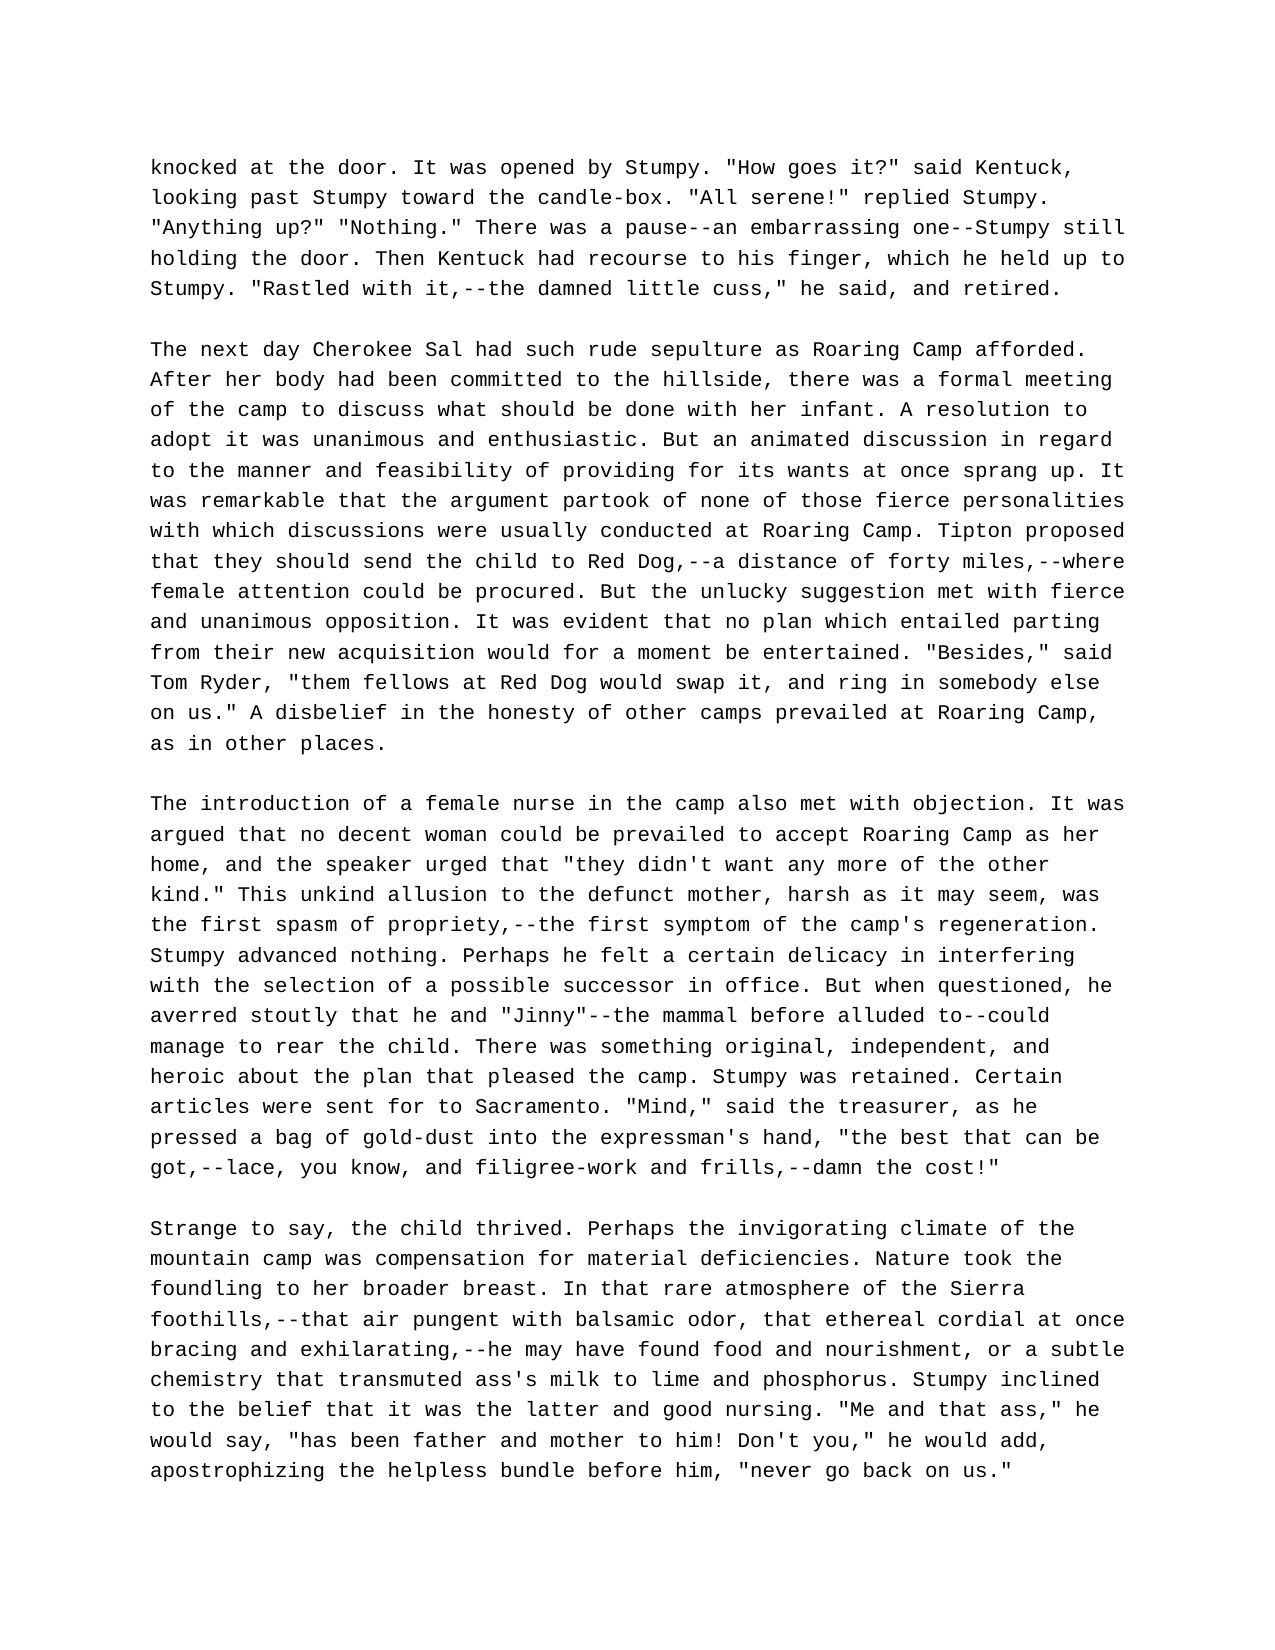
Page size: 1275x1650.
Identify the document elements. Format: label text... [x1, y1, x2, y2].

text Strange to say, the child thrived. Perhaps the invigorating climate of the mountain camp was compensation for material deficiencies. Nature took the foundling to her broader breast. In that rare atmosphere of the Sierra foothills,--that air pungent with balsamic odor, that ethereal cordial at once bracing and exhilarating,--he may have found food and nourishment, or a subtle chemistry that transmuted ass's milk to lime and phosphorus. Stumpy inclined to the belief that it was the latter and good nursing. "Me and that ass," he would say, "has been father and mother to him! Don't you," he would add, apostrophizing the helpless bundle before him, "never go back on us." [150, 1211, 1125, 1484]
text The introduction of a female nurse in the camp also met with objection. It was argued that no decent woman could be prevailed to accept Roaring Camp as her home, and the speaker urged that "they didn't want any more of the other kind." This unkind allusion to the defunct mother, harsh as it may seem, was the first spasm of propriety,--the first symptom of the camp's regeneration. Stumpy advanced nothing. Perhaps he felt a certain delicacy in interfering with the selection of a possible successor in office. But when questioned, he averred stoutly that he and "Jinny"--the mammal before alluded to--could manage to rear the child. There was something original, independent, and heroic about the plan that pleased the camp. Stumpy was retained. Certain articles were sent for to Sacramento. "Mind," said the treasurer, as he pressed a bag of gold-dust into the expressman's hand, "the best that can be got,--lace, you know, and filigree-work and frills,--damn the cost!" [150, 787, 1125, 1181]
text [150, 150, 1125, 302]
text The next day Cherokee Sal had such rude sepulture as Roaring Camp afforded. After her body had been committed to the hillside, there was a formal meeting of the camp to discuss what should be done with her infant. A resolution to adopt it was unanimous and enthusiastic. But an animated discussion in regard to the manner and feasibility of providing for its wants at once sprang up. It was remarkable that the argument partook of none of those fierce personalities with which discussions were usually conducted at Roaring Camp. Tipton proposed that they should send the child to Red Dog,--a distance of forty miles,--where female attention could be procured. But the unlucky suggestion met with fierce and unanimous opposition. It was evident that no plan which entailed parting from their new acquisition would for a moment be entertained. "Besides," said Tom Ryder, "them fellows at Red Dog would swap it, and ring in somebody else on us." A disbelief in the honesty of other camps prevailed at Roaring Camp, as in other places. [150, 332, 1125, 756]
